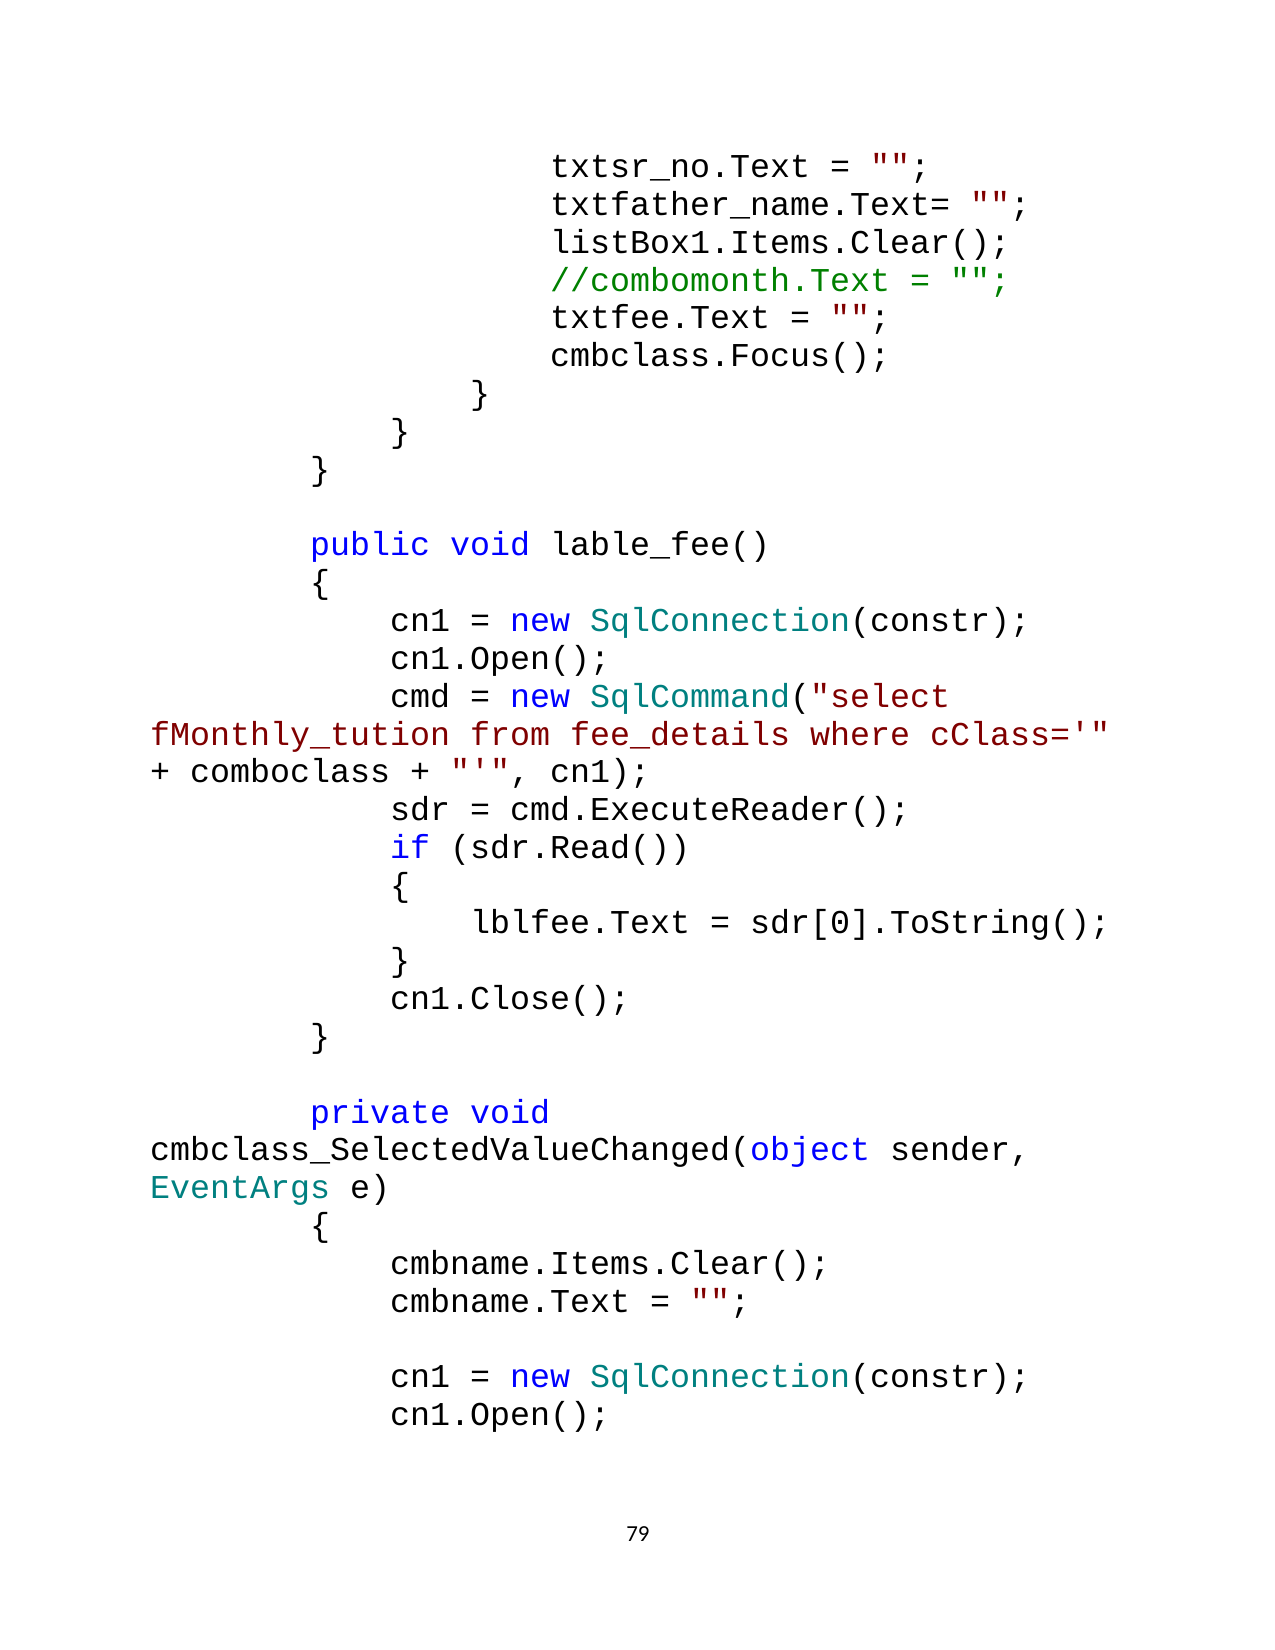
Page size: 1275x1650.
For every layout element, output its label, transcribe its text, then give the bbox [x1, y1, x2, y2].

text //combomonth.Text = ""; [150, 263, 1125, 301]
text lblfee.Text = sdr[0].ToString(); [150, 906, 1125, 944]
text txtfee.Text = ""; [150, 301, 1125, 339]
text } [150, 452, 1125, 490]
text cmbname.Items.Clear(); [150, 1247, 1125, 1284]
text { [150, 566, 1125, 604]
text cn1.Open(); [150, 642, 1125, 679]
text } [150, 944, 1125, 982]
text cmbname.Text = ""; [150, 1284, 1125, 1322]
text } [150, 377, 1125, 415]
text cn1.Open(); [150, 1398, 1125, 1436]
text } [150, 1020, 1125, 1057]
text { [150, 868, 1125, 906]
text cn1 = new SqlConnection(constr); [150, 1360, 1125, 1398]
text cn1 = new SqlConnection(constr); [150, 604, 1125, 642]
text txtsr_no.Text = ""; [150, 150, 1125, 188]
text public void lable_fee() [150, 528, 1125, 566]
text listBox1.Items.Clear(); [150, 226, 1125, 263]
text sdr = cmd.ExecuteReader(); [150, 793, 1125, 831]
text if (sdr.Read()) [150, 831, 1125, 868]
text txtfather_name.Text= ""; [150, 188, 1125, 226]
text { [150, 1209, 1125, 1247]
text cmbclass.Focus(); [150, 339, 1125, 377]
text private void cmbclass_SelectedValueChanged(object sender, EventArgs e) [150, 1095, 1125, 1209]
text cn1.Close(); [150, 982, 1125, 1020]
text } [150, 415, 1125, 452]
text cmd = new SqlCommand("select fMonthly_tution from fee_details where cClass='" + comboclass + "'", cn1); [150, 679, 1125, 793]
